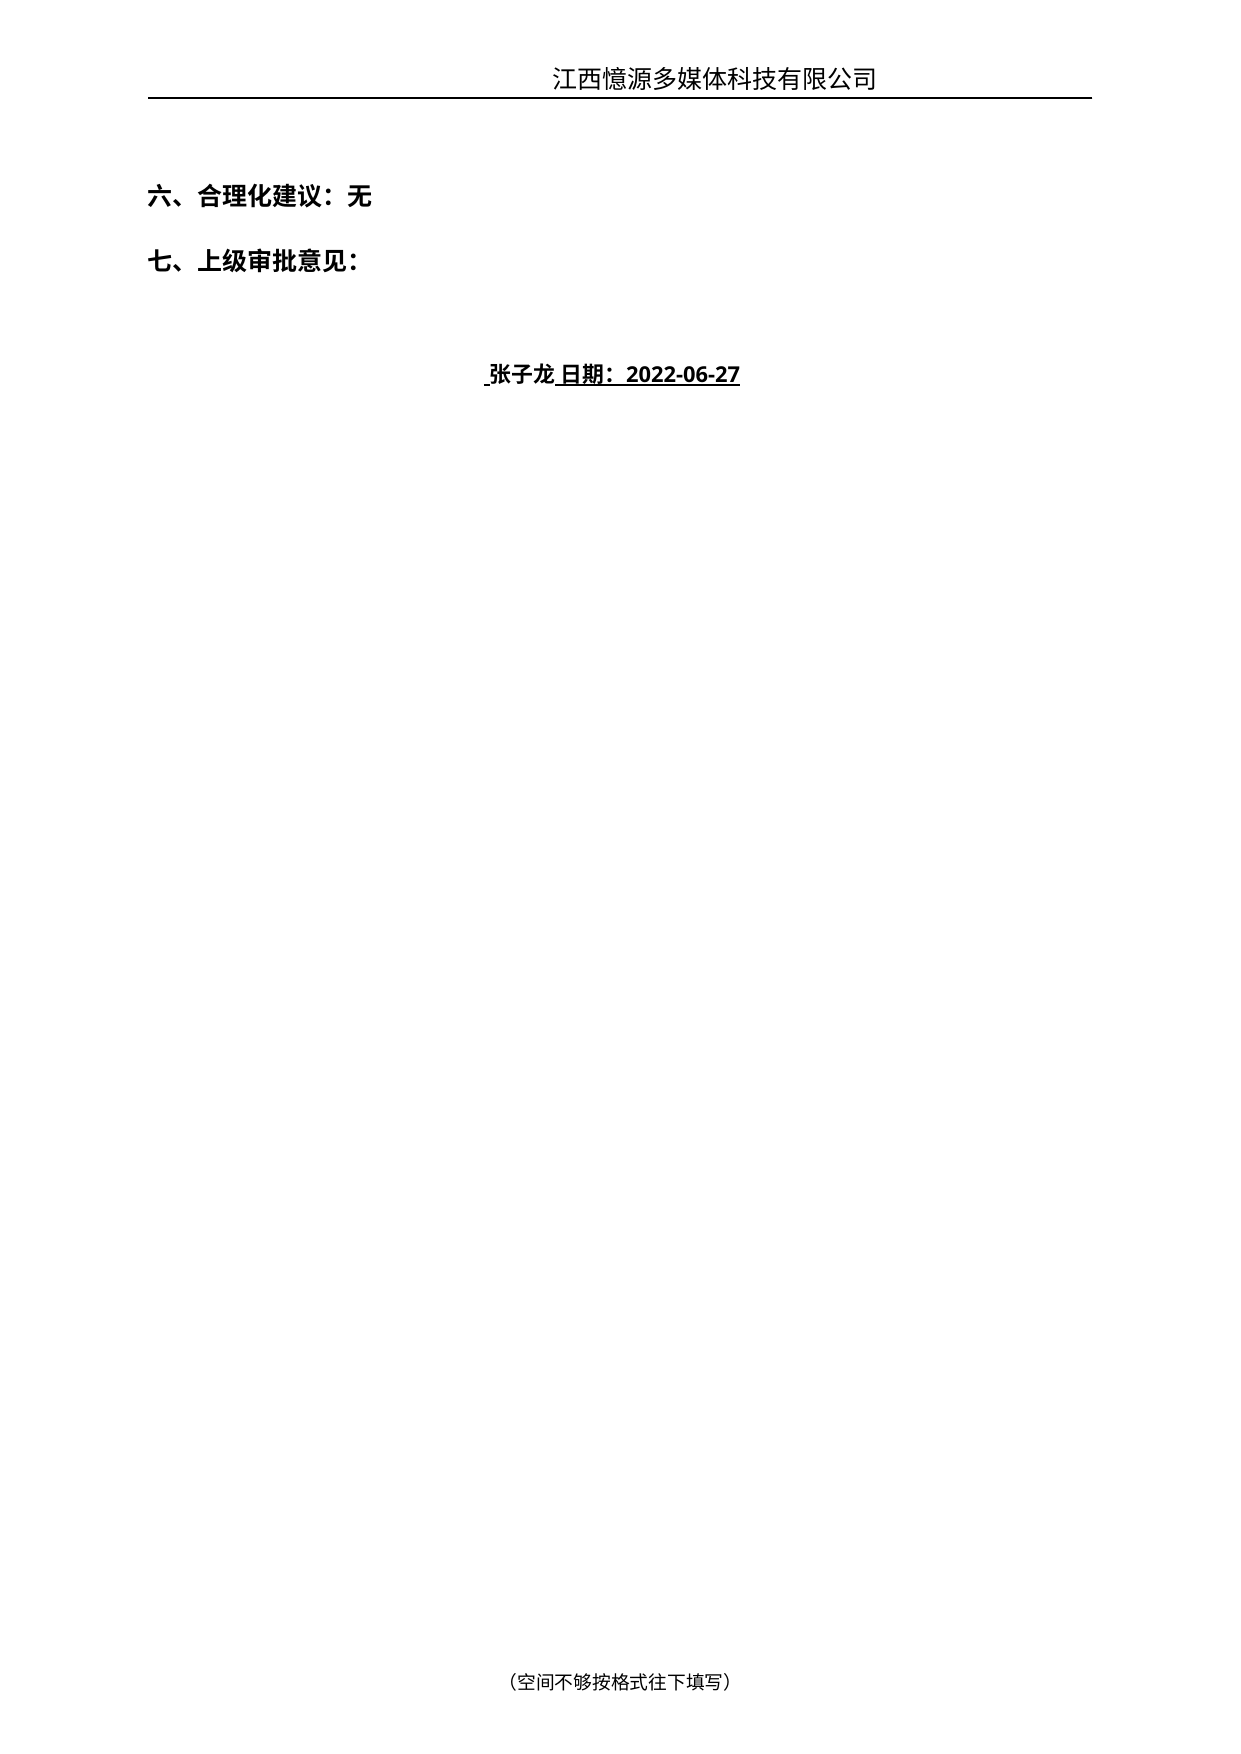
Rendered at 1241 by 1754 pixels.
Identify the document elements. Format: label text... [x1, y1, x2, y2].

list 六、合理化建议：无 [148, 162, 1092, 227]
text 张子龙 日期：2022-06-27 [148, 357, 1092, 389]
list 七、上级审批意见： [148, 227, 1092, 292]
